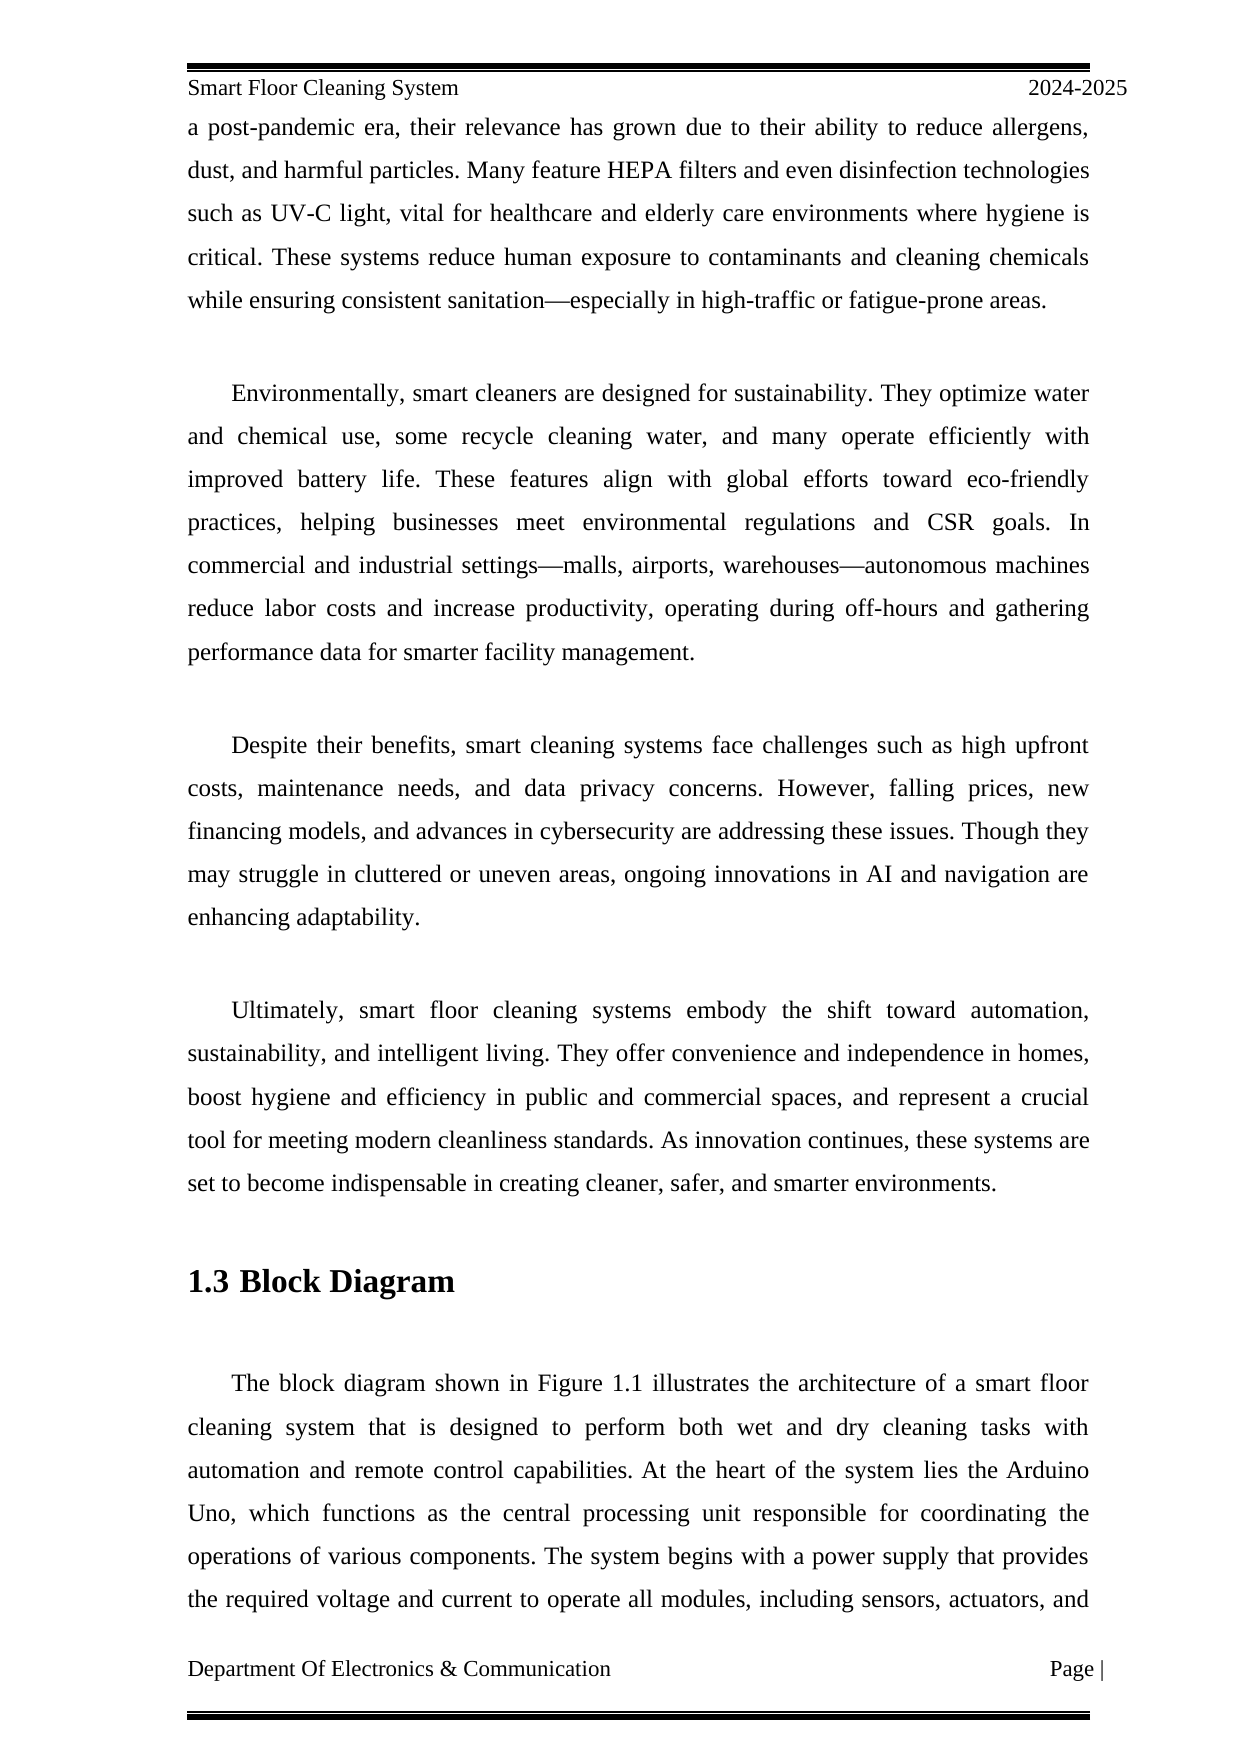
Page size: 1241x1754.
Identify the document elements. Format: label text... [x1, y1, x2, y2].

text Ultimately, smart floor cleaning systems embody the shift toward automation, sustainability, and intelligent living. They offer convenience and independence in homes, boost hygiene and efficiency in public and commercial spaces, and represent a crucial tool for meeting modern cleanliness standards. As innovation continues, these systems are set to become indispensable in creating cleaner, safer, and smarter environments. [187, 995, 1090, 1197]
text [187, 1368, 1090, 1613]
list Block Diagram [187, 1261, 1090, 1299]
text Despite their benefits, smart cleaning systems face challenges such as high upfront costs, maintenance needs, and data privacy concerns. However, falling prices, new financing models, and advances in cybersecurity are addressing these issues. Though they may struggle in cluttered or uneven areas, ongoing innovations in AI and navigation are enhancing adaptability. [187, 730, 1090, 931]
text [187, 112, 1090, 313]
text Environmentally, smart cleaners are designed for sustainability. They optimize water and chemical use, some recycle cleaning water, and many operate efficiently with improved battery life. These features align with global efforts toward eco-friendly practices, helping businesses meet environmental regulations and CSR goals. In commercial and industrial settings—malls, airports, warehouses—autonomous machines reduce labor costs and increase productivity, operating during off-hours and gathering performance data for smarter facility management. [187, 378, 1090, 665]
